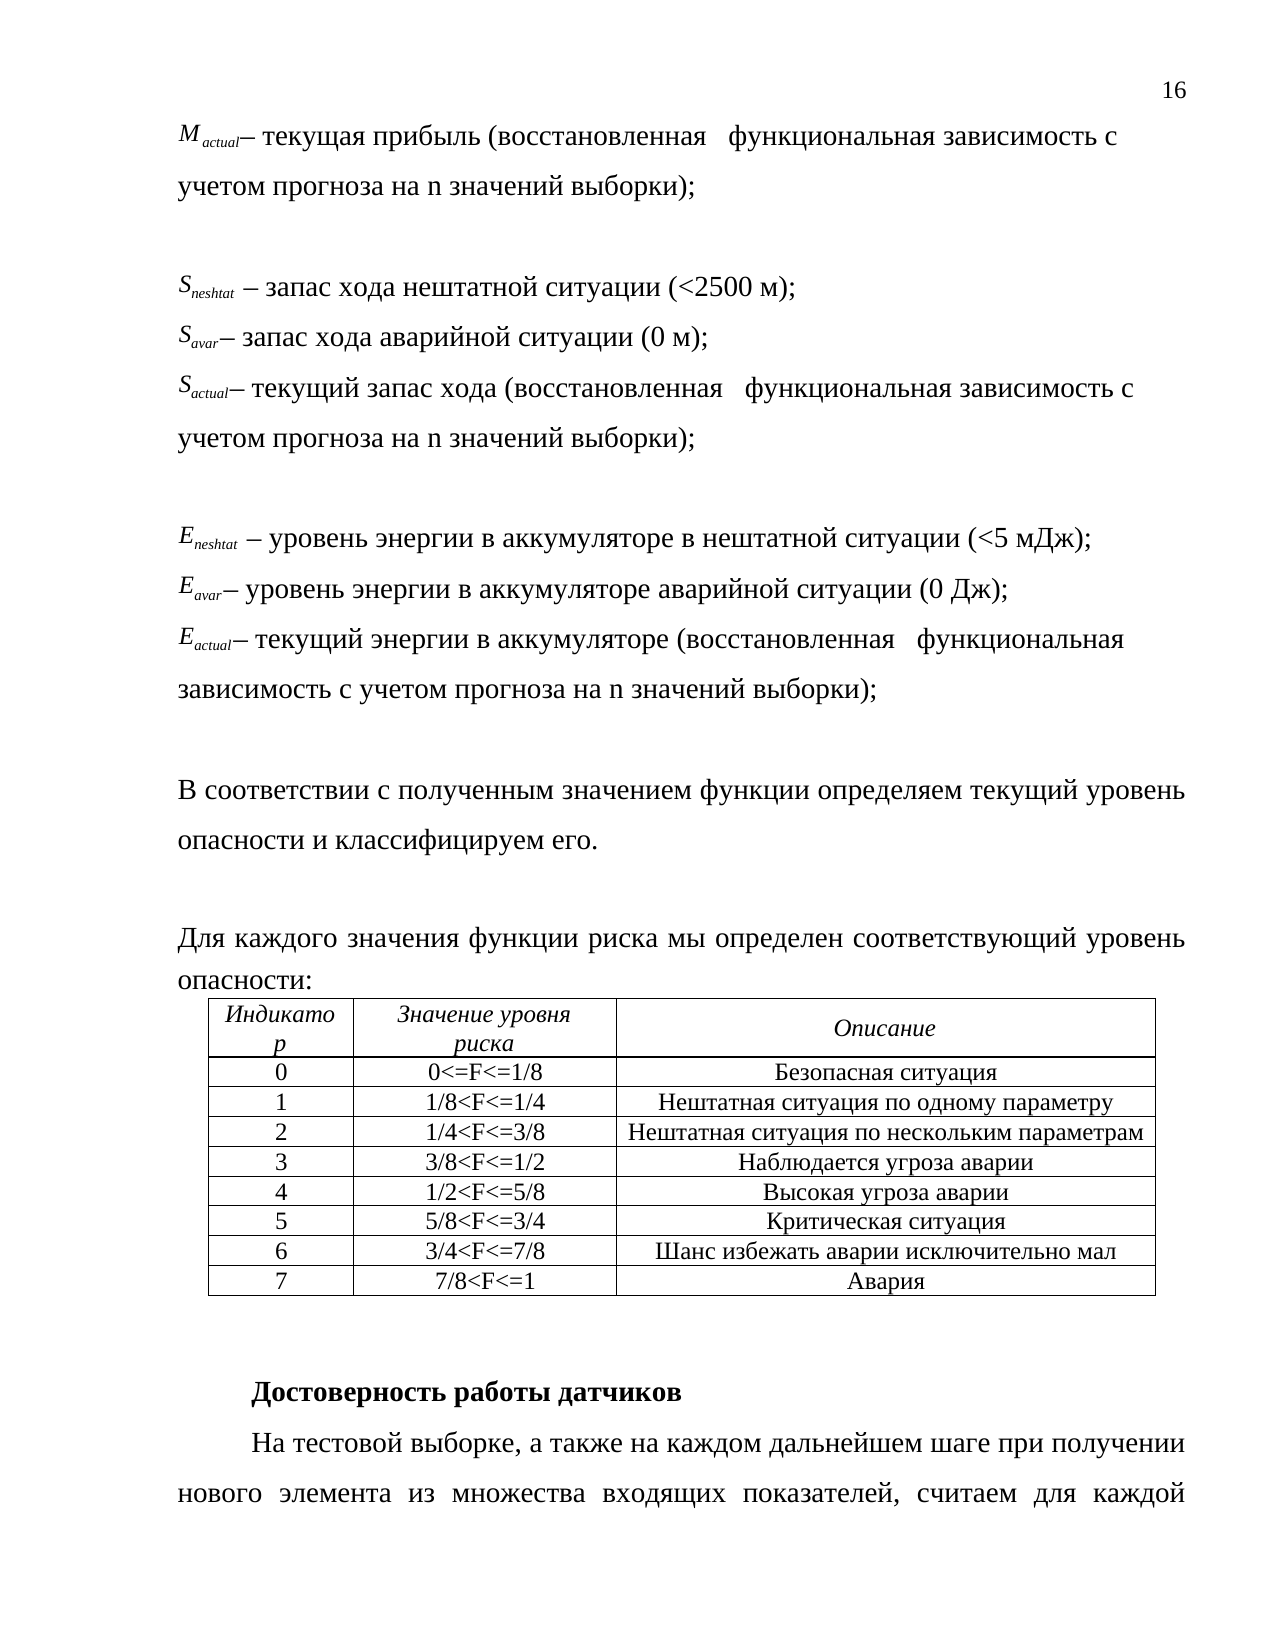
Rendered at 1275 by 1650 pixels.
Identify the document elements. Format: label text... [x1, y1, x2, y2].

table_cell Шанс избежать аварии исключительно мал [617, 1236, 1155, 1265]
table_cell Нештатная ситуация по одному параметру [617, 1087, 1155, 1116]
table_cell 1/2<F<=5/8 [354, 1177, 616, 1205]
table_cell Безопасная ситуация [617, 1058, 1155, 1086]
table_cell 5/8<F<=3/4 [354, 1206, 616, 1235]
text – уровень энергии в аккумуляторе аварийной ситуации (0 Дж); [177, 571, 1186, 604]
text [177, 1425, 1186, 1508]
table_cell Наблюдается угроза аварии [617, 1147, 1155, 1176]
table_cell Нештатная ситуация по нескольким параметрам [617, 1117, 1155, 1146]
table_cell Критическая ситуация [617, 1206, 1155, 1235]
text В соответствии с полученным значением функции определяем текущий уровень опасности и классифицируем его. [177, 772, 1186, 856]
table_header Значение уровня риска [354, 999, 616, 1056]
text – текущий запас хода (восстановленная функциональная зависимость c учетом прогноза на n значений выборки); [177, 370, 1186, 453]
text – запас хода нештатной ситуации (<2500 м); [177, 269, 1186, 303]
text Достоверность работы датчиков [177, 1374, 1186, 1408]
table_header Индикатор [209, 999, 353, 1056]
table_cell 3 [209, 1147, 353, 1176]
table_cell 1/8<F<=1/4 [354, 1087, 616, 1116]
table_cell 3/8<F<=1/2 [354, 1147, 616, 1176]
table_cell 5 [209, 1206, 353, 1235]
text – текущая прибыль (восстановленная функциональная зависимость c учетом прогноза на n значений выборки); [177, 118, 1186, 202]
text – текущий энергии в аккумуляторе (восстановленная функциональная зависимость c учетом прогноза на n значений выборки); [177, 621, 1186, 705]
table_cell 0<=F<=1/8 [354, 1058, 616, 1086]
table_cell 1 [209, 1087, 353, 1116]
text – уровень энергии в аккумуляторе в нештатной ситуации (<5 мДж); [177, 521, 1186, 554]
table_cell 0 [209, 1058, 353, 1086]
table_cell 7/8<F<=1 [354, 1266, 616, 1295]
table_cell Высокая угроза аварии [617, 1177, 1155, 1205]
table_cell 1/4<F<=3/8 [354, 1117, 616, 1146]
text Для каждого значения функции риска мы определен соответствующий уровень опасности: [177, 914, 1186, 998]
text – запас хода аварийной ситуации (0 м); [177, 319, 1186, 353]
table_cell 3/4<F<=7/8 [354, 1236, 616, 1265]
table_header Описание [617, 999, 1155, 1056]
table_cell 6 [209, 1236, 353, 1265]
table_cell 4 [209, 1177, 353, 1205]
table_cell Авария [617, 1266, 1155, 1295]
table_cell 2 [209, 1117, 353, 1146]
table_cell 7 [209, 1266, 353, 1295]
